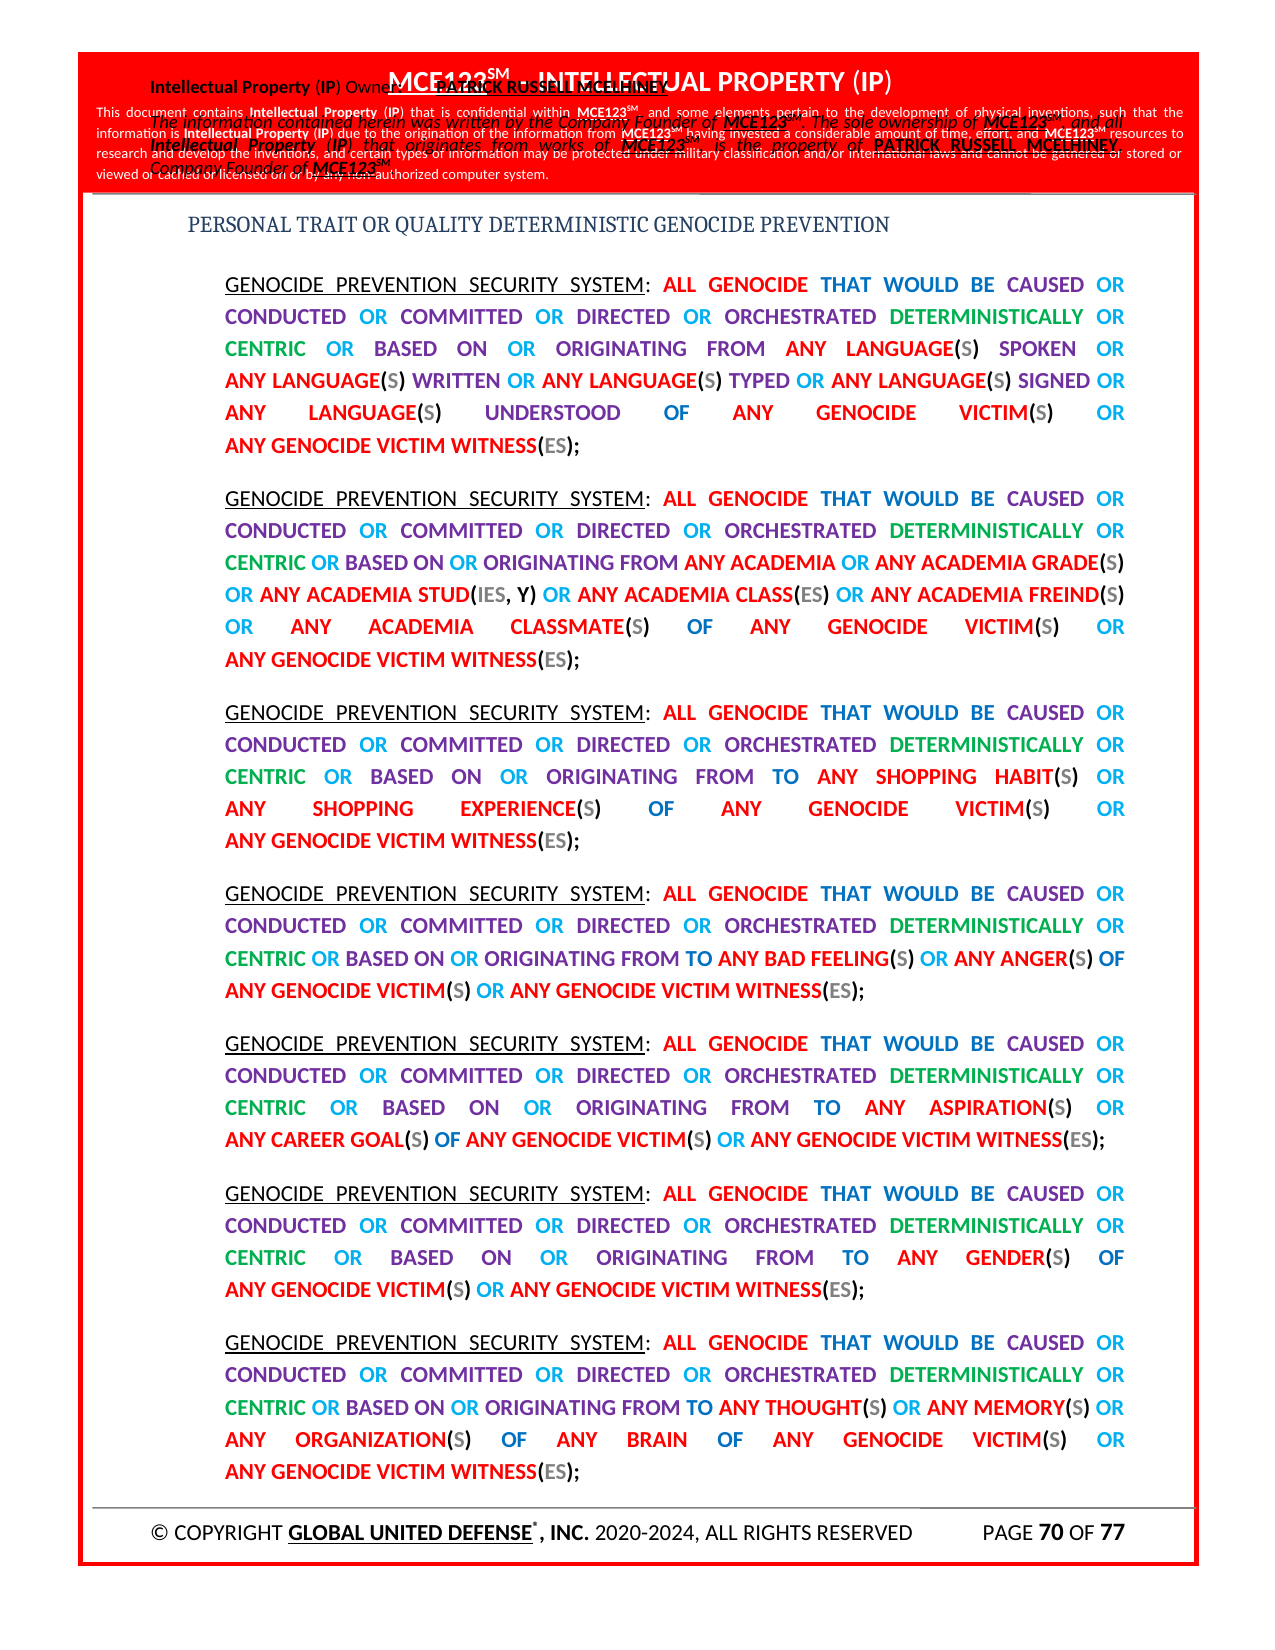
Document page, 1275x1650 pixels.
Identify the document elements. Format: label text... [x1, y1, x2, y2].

subtitle PERSONAL TRAIT OR QUALITY DETERMINISTIC GENOCIDE PREVENTION [187, 212, 1125, 238]
text GENOCIDE PREVENTION SECURITY SYSTEM: ALL GENOCIDE THAT WOULD BE CAUSED OR CONDUCTED OR COMMITTED OR DIRECTED OR ORCHESTRATED DETERMINISTICALLY OR CENTRIC OR BASED ON OR ORIGINATING FROM TO ANY SHOPPING HABIT(S) OR ANY SHOPPING EXPERIENCE(S) OF ANY GENOCIDE VICTIM(S) OR ANY GENOCIDE VICTIM WITNESS(ES); [225, 698, 1125, 854]
text GENOCIDE PREVENTION SECURITY SYSTEM: ALL GENOCIDE THAT WOULD BE CAUSED OR CONDUCTED OR COMMITTED OR DIRECTED OR ORCHESTRATED DETERMINISTICALLY OR CENTRIC OR BASED ON OR ORIGINATING FROM ANY ACADEMIA OR ANY ACADEMIA GRADE(S) OR ANY ACADEMIA STUD(IES, Y) OR ANY ACADEMIA CLASS(ES) OR ANY ACADEMIA FREIND(S) OR ANY ACADEMIA CLASSMATE(S) OF ANY GENOCIDE VICTIM(S) OR ANY GENOCIDE VICTIM WITNESS(ES); [225, 484, 1125, 673]
text GENOCIDE PREVENTION SECURITY SYSTEM: ALL GENOCIDE THAT WOULD BE CAUSED OR CONDUCTED OR COMMITTED OR DIRECTED OR ORCHESTRATED DETERMINISTICALLY OR CENTRIC OR BASED ON OR ORIGINATING FROM TO ANY ASPIRATION(S) OR ANY CAREER GOAL(S) OF ANY GENOCIDE VICTIM(S) OR ANY GENOCIDE VICTIM WITNESS(ES); [225, 1029, 1125, 1154]
text GENOCIDE PREVENTION SECURITY SYSTEM: ALL GENOCIDE THAT WOULD BE CAUSED OR CONDUCTED OR COMMITTED OR DIRECTED OR ORCHESTRATED DETERMINISTICALLY OR CENTRIC OR BASED ON OR ORIGINATING FROM TO ANY THOUGHT(S) OR ANY MEMORY(S) OR ANY ORGANIZATION(S) OF ANY BRAIN OF ANY GENOCIDE VICTIM(S) OR ANY GENOCIDE VICTIM WITNESS(ES); [225, 1328, 1125, 1485]
text GENOCIDE PREVENTION SECURITY SYSTEM: ALL GENOCIDE THAT WOULD BE CAUSED OR CONDUCTED OR COMMITTED OR DIRECTED OR ORCHESTRATED DETERMINISTICALLY OR CENTRIC OR BASED ON OR ORIGINATING FROM ANY LANGUAGE(S) SPOKEN OR ANY LANGUAGE(S) WRITTEN OR ANY LANGUAGE(S) TYPED OR ANY LANGUAGE(S) SIGNED OR ANY LANGUAGE(S) UNDERSTOOD OF ANY GENOCIDE VICTIM(S) OR ANY GENOCIDE VICTIM WITNESS(ES); [225, 270, 1125, 459]
text GENOCIDE PREVENTION SECURITY SYSTEM: ALL GENOCIDE THAT WOULD BE CAUSED OR CONDUCTED OR COMMITTED OR DIRECTED OR ORCHESTRATED DETERMINISTICALLY OR CENTRIC OR BASED ON OR ORIGINATING FROM TO ANY GENDER(S) OF ANY GENOCIDE VICTIM(S) OR ANY GENOCIDE VICTIM WITNESS(ES); [225, 1179, 1125, 1303]
text GENOCIDE PREVENTION SECURITY SYSTEM: ALL GENOCIDE THAT WOULD BE CAUSED OR CONDUCTED OR COMMITTED OR DIRECTED OR ORCHESTRATED DETERMINISTICALLY OR CENTRIC OR BASED ON OR ORIGINATING FROM TO ANY BAD FEELING(S) OR ANY ANGER(S) OF ANY GENOCIDE VICTIM(S) OR ANY GENOCIDE VICTIM WITNESS(ES); [225, 879, 1125, 1004]
